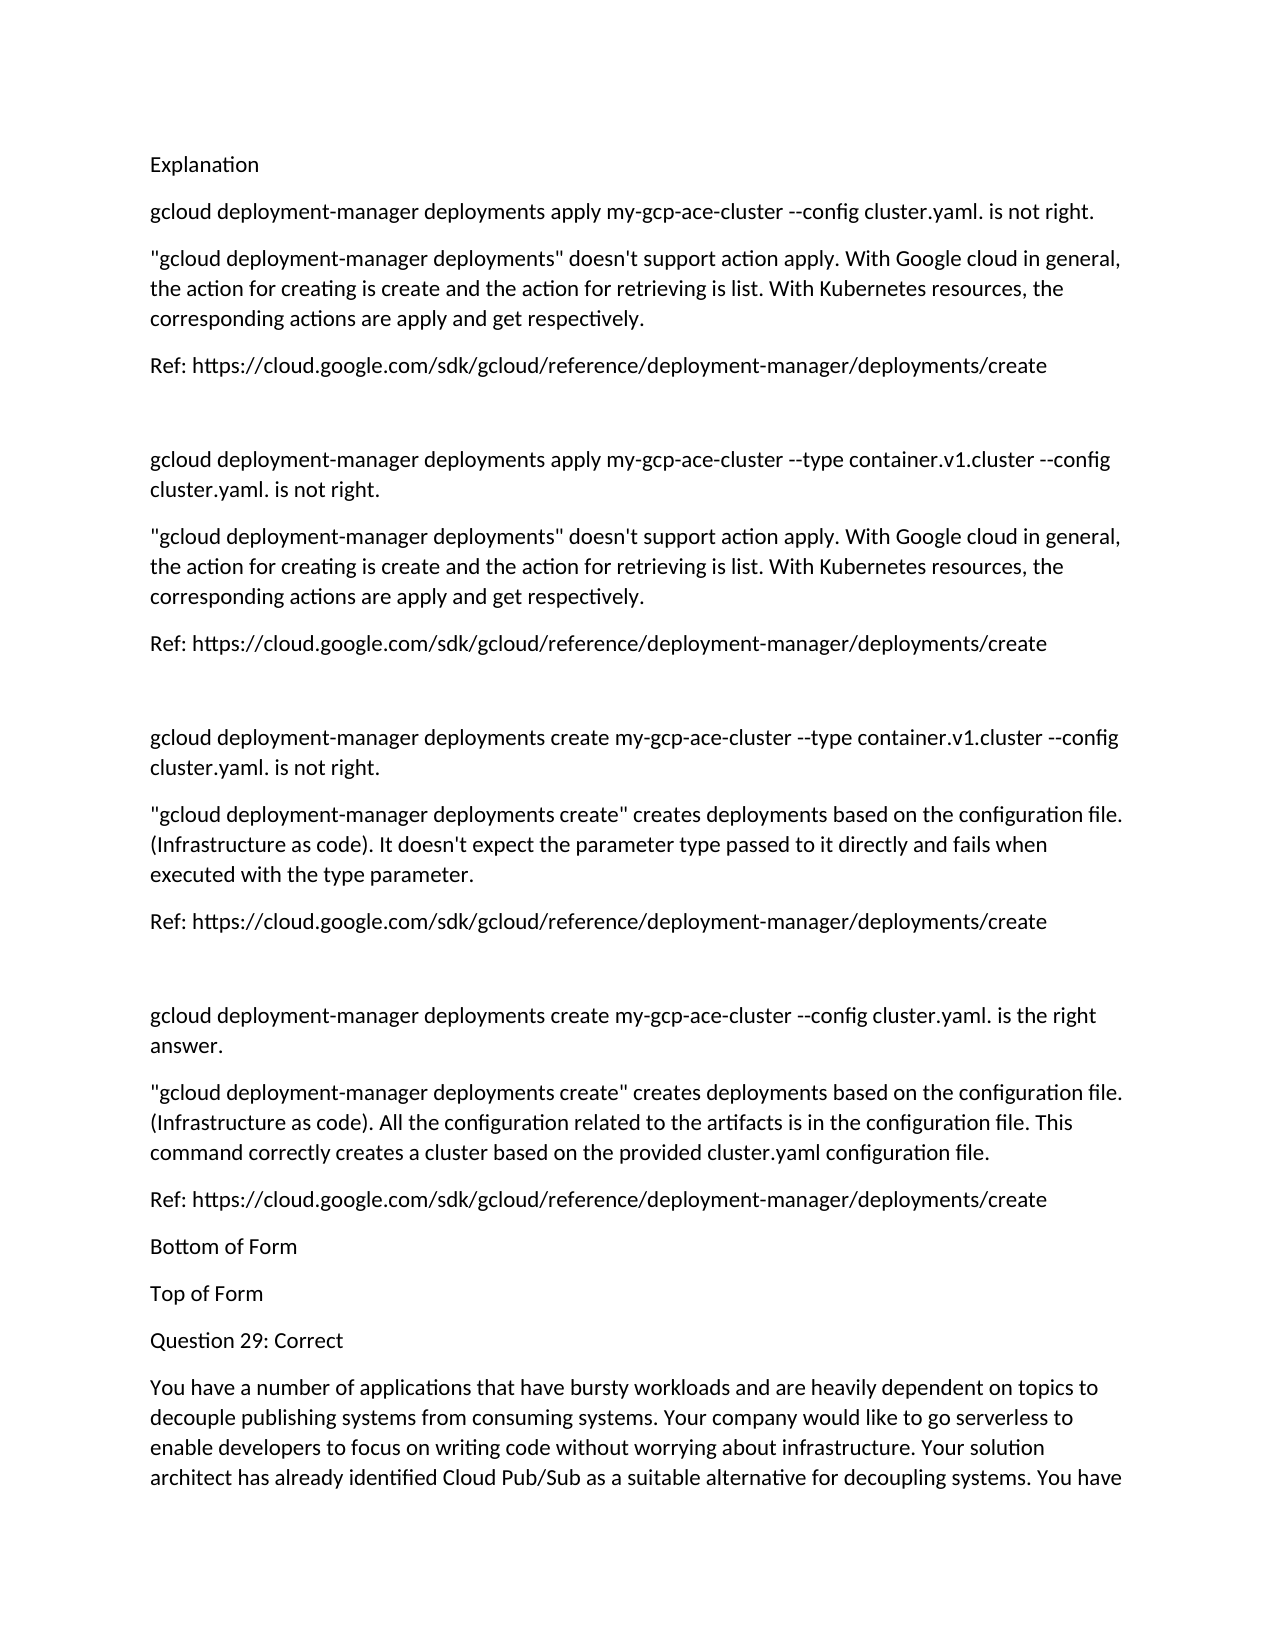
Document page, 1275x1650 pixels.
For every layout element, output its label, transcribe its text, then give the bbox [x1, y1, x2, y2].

text gcloud deployment-manager deployments apply my-gcp-ace-cluster --type container.v1.cluster --config cluster.yaml. is not right. [150, 445, 1125, 503]
text "gcloud deployment-manager deployments create" creates deployments based on the configuration file. (Infrastructure as code). It doesn't expect the parameter type passed to it directly and fails when executed with the type parameter. [150, 800, 1125, 888]
text gcloud deployment-manager deployments apply my-gcp-ace-cluster --config cluster.yaml. is not right. [150, 197, 1125, 225]
text Bottom of Form [150, 1232, 1125, 1260]
text gcloud deployment-manager deployments create my-gcp-ace-cluster --config cluster.yaml. is the right answer. [150, 1001, 1125, 1059]
text "gcloud deployment-manager deployments create" creates deployments based on the configuration file. (Infrastructure as code). All the configuration related to the artifacts is in the configuration file. This command correctly creates a cluster based on the provided cluster.yaml configuration file. [150, 1078, 1125, 1167]
text Ref: https://cloud.google.com/sdk/gcloud/reference/deployment-manager/deployments/create [150, 629, 1125, 657]
text Top of Form [150, 1279, 1125, 1307]
text Question 29: Correct [150, 1326, 1125, 1354]
text "gcloud deployment-manager deployments" doesn't support action apply. With Google cloud in general, the action for creating is create and the action for retrieving is list. With Kubernetes resources, the corresponding actions are apply and get respectively. [150, 244, 1125, 332]
text gcloud deployment-manager deployments create my-gcp-ace-cluster --type container.v1.cluster --config cluster.yaml. is not right. [150, 723, 1125, 781]
text Ref: https://cloud.google.com/sdk/gcloud/reference/deployment-manager/deployments/create [150, 1185, 1125, 1213]
text "gcloud deployment-manager deployments" doesn't support action apply. With Google cloud in general, the action for creating is create and the action for retrieving is list. With Kubernetes resources, the corresponding actions are apply and get respectively. [150, 522, 1125, 610]
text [150, 1373, 1125, 1492]
text Explanation [150, 150, 1125, 178]
text Ref: https://cloud.google.com/sdk/gcloud/reference/deployment-manager/deployments/create [150, 351, 1125, 379]
text Ref: https://cloud.google.com/sdk/gcloud/reference/deployment-manager/deployments/create [150, 907, 1125, 935]
